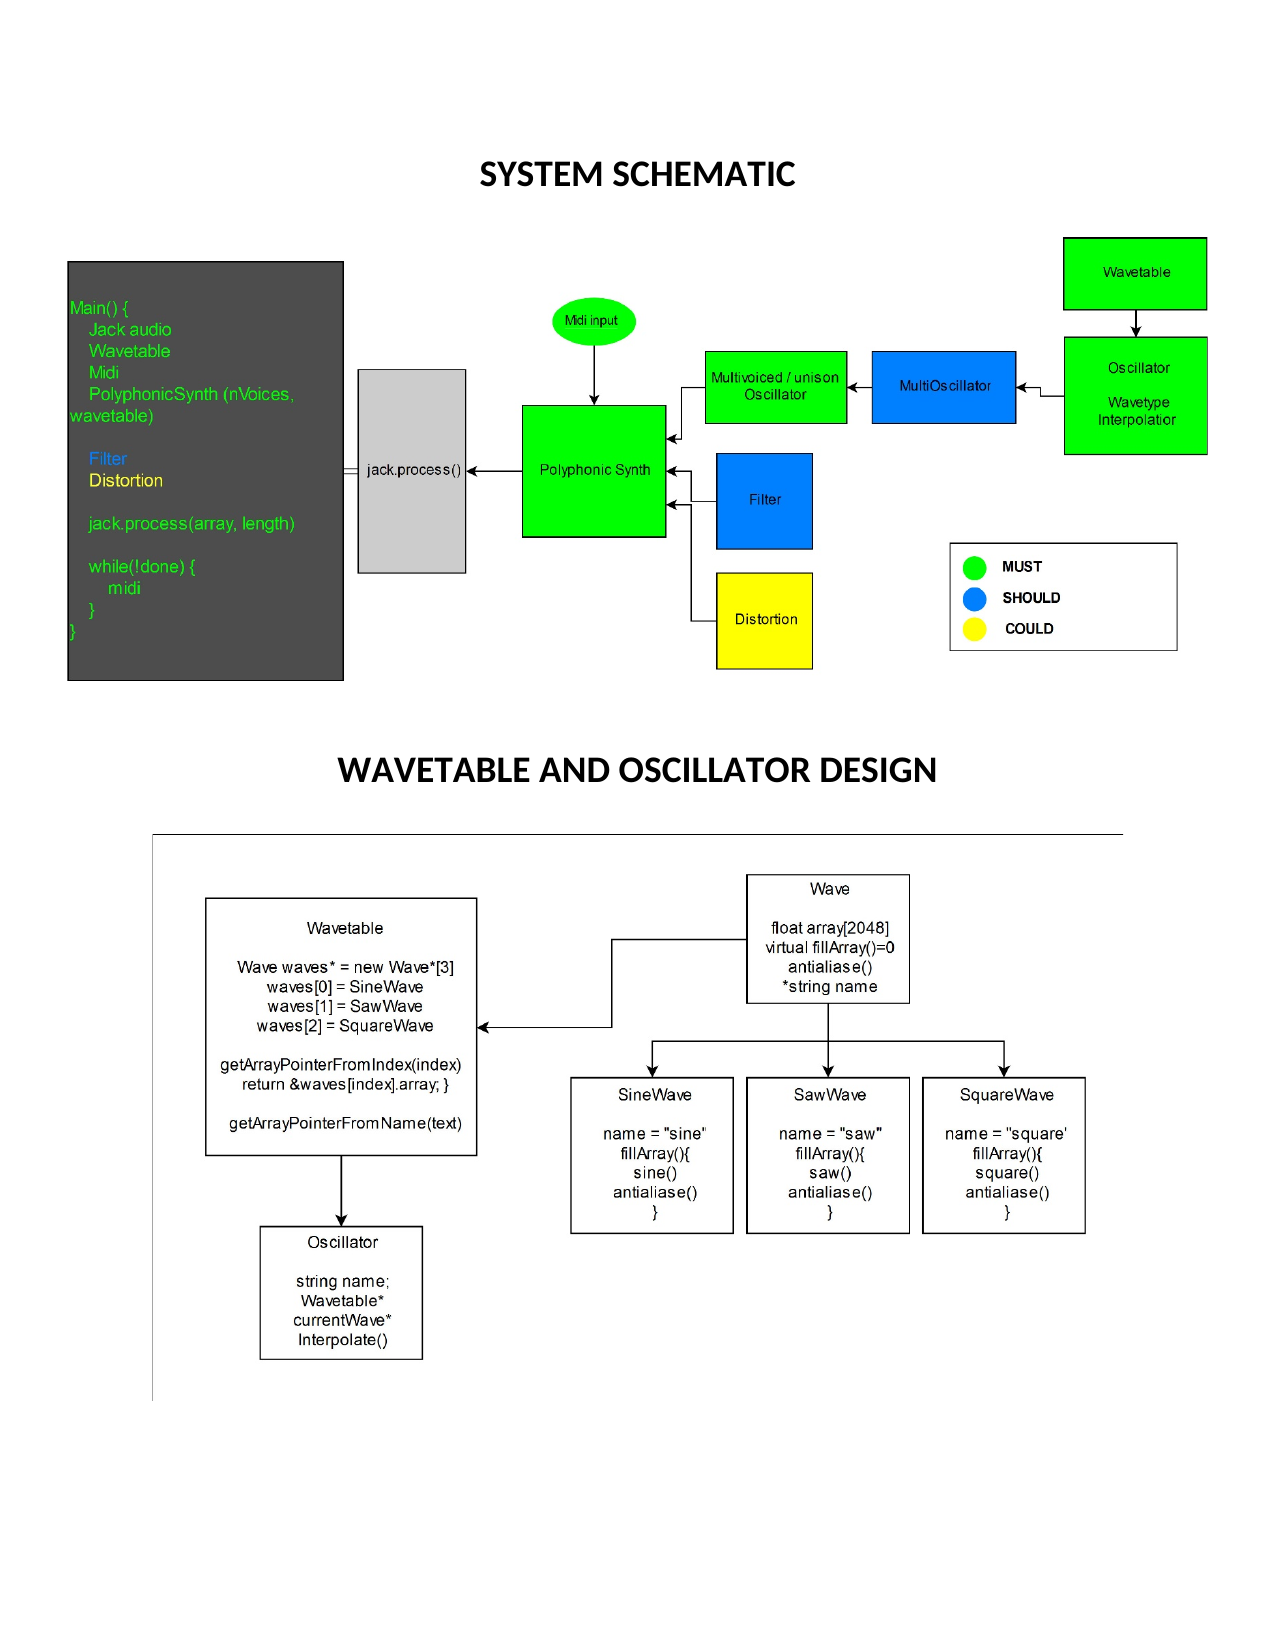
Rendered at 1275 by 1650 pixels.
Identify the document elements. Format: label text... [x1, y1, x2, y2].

text SYSTEM SCHEMATIC [150, 150, 1125, 196]
text WAVETABLE AND OSCILLATOR DESIGN [150, 746, 1125, 792]
picture [151, 834, 1124, 1400]
picture [67, 237, 1208, 681]
